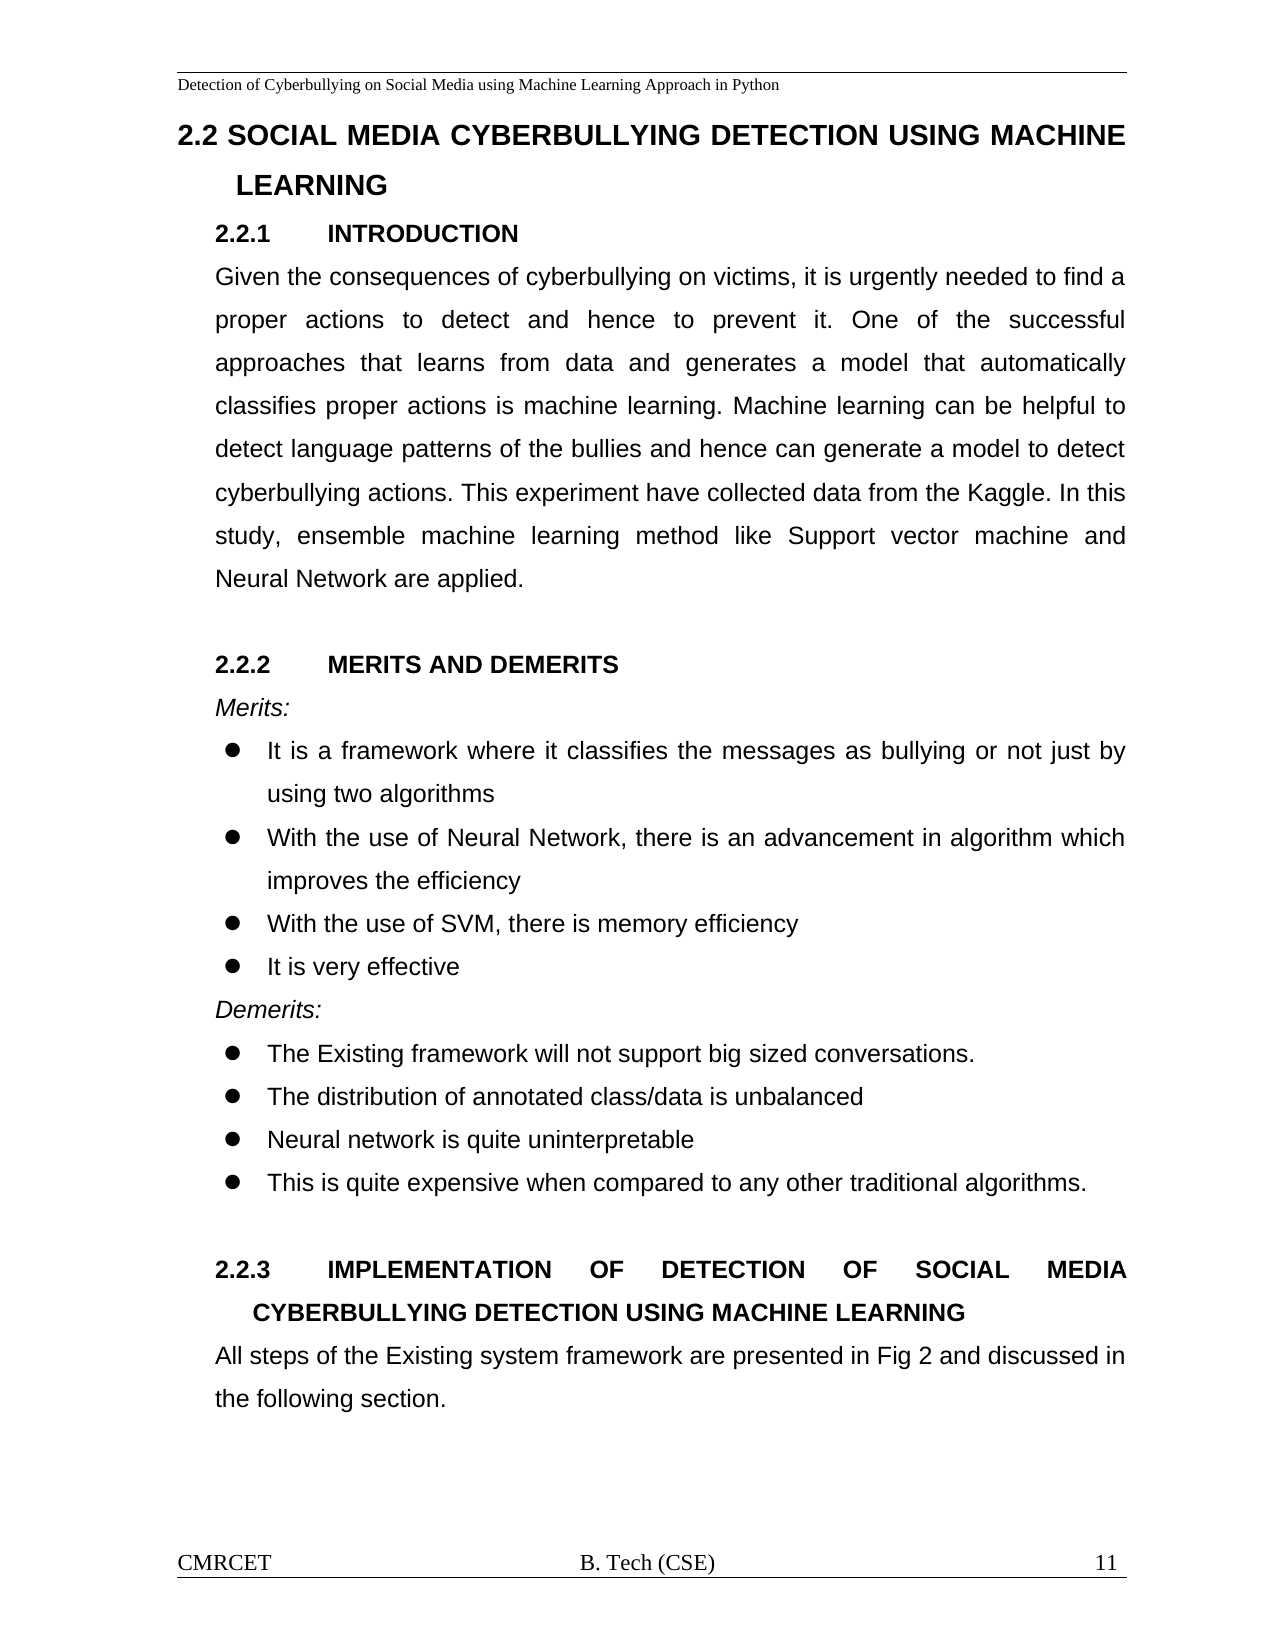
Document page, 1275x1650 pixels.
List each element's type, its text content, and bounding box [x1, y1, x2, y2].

list Demerits: [215, 995, 1127, 1024]
list MERITS AND DEMERITS [215, 650, 1127, 679]
list The distribution of annotated class/data is unbalanced [223, 1082, 1127, 1111]
list 2.2 SOCIAL MEDIA CYBERBULLYING DETECTION USING MACHINE LEARNING [177, 118, 1127, 202]
list INTRODUCTION [215, 219, 1127, 247]
list All steps of the Existing system framework are presented in Fig 2 and discussed in the following section. [215, 1341, 1127, 1413]
list Neural network is quite uninterpretable [223, 1125, 1127, 1154]
list Given the consequences of cyberbullying on victims, it is urgently needed to find a proper actions to detect and hence to prevent it. One of the successful approaches that learns from data and generates a model that automatically classifies proper actions is machine learning. Machine learning can be helpful to detect language patterns of the bullies and hence can generate a model to detect cyberbullying actions. This experiment have collected data from the Kaggle. In this study, ensemble machine learning method like Support vector machine and Neural Network are applied. [215, 262, 1127, 592]
list The Existing framework will not support big sized conversations. [223, 1038, 1127, 1067]
list IMPLEMENTATION OF DETECTION OF SOCIAL MEDIA CYBERBULLYING DETECTION USING MACHINE LEARNING [215, 1254, 1127, 1326]
list It is very effective [223, 952, 1127, 981]
list It is a framework where it classifies the messages as bullying or not just by using two algorithms [223, 736, 1127, 808]
list This is quite expensive when compared to any other traditional algorithms. [223, 1168, 1127, 1197]
list With the use of SVM, there is memory efficiency [223, 909, 1127, 938]
list With the use of Neural Network, there is an advancement in algorithm which improves the efficiency [223, 823, 1127, 894]
list Merits: [215, 693, 1127, 722]
